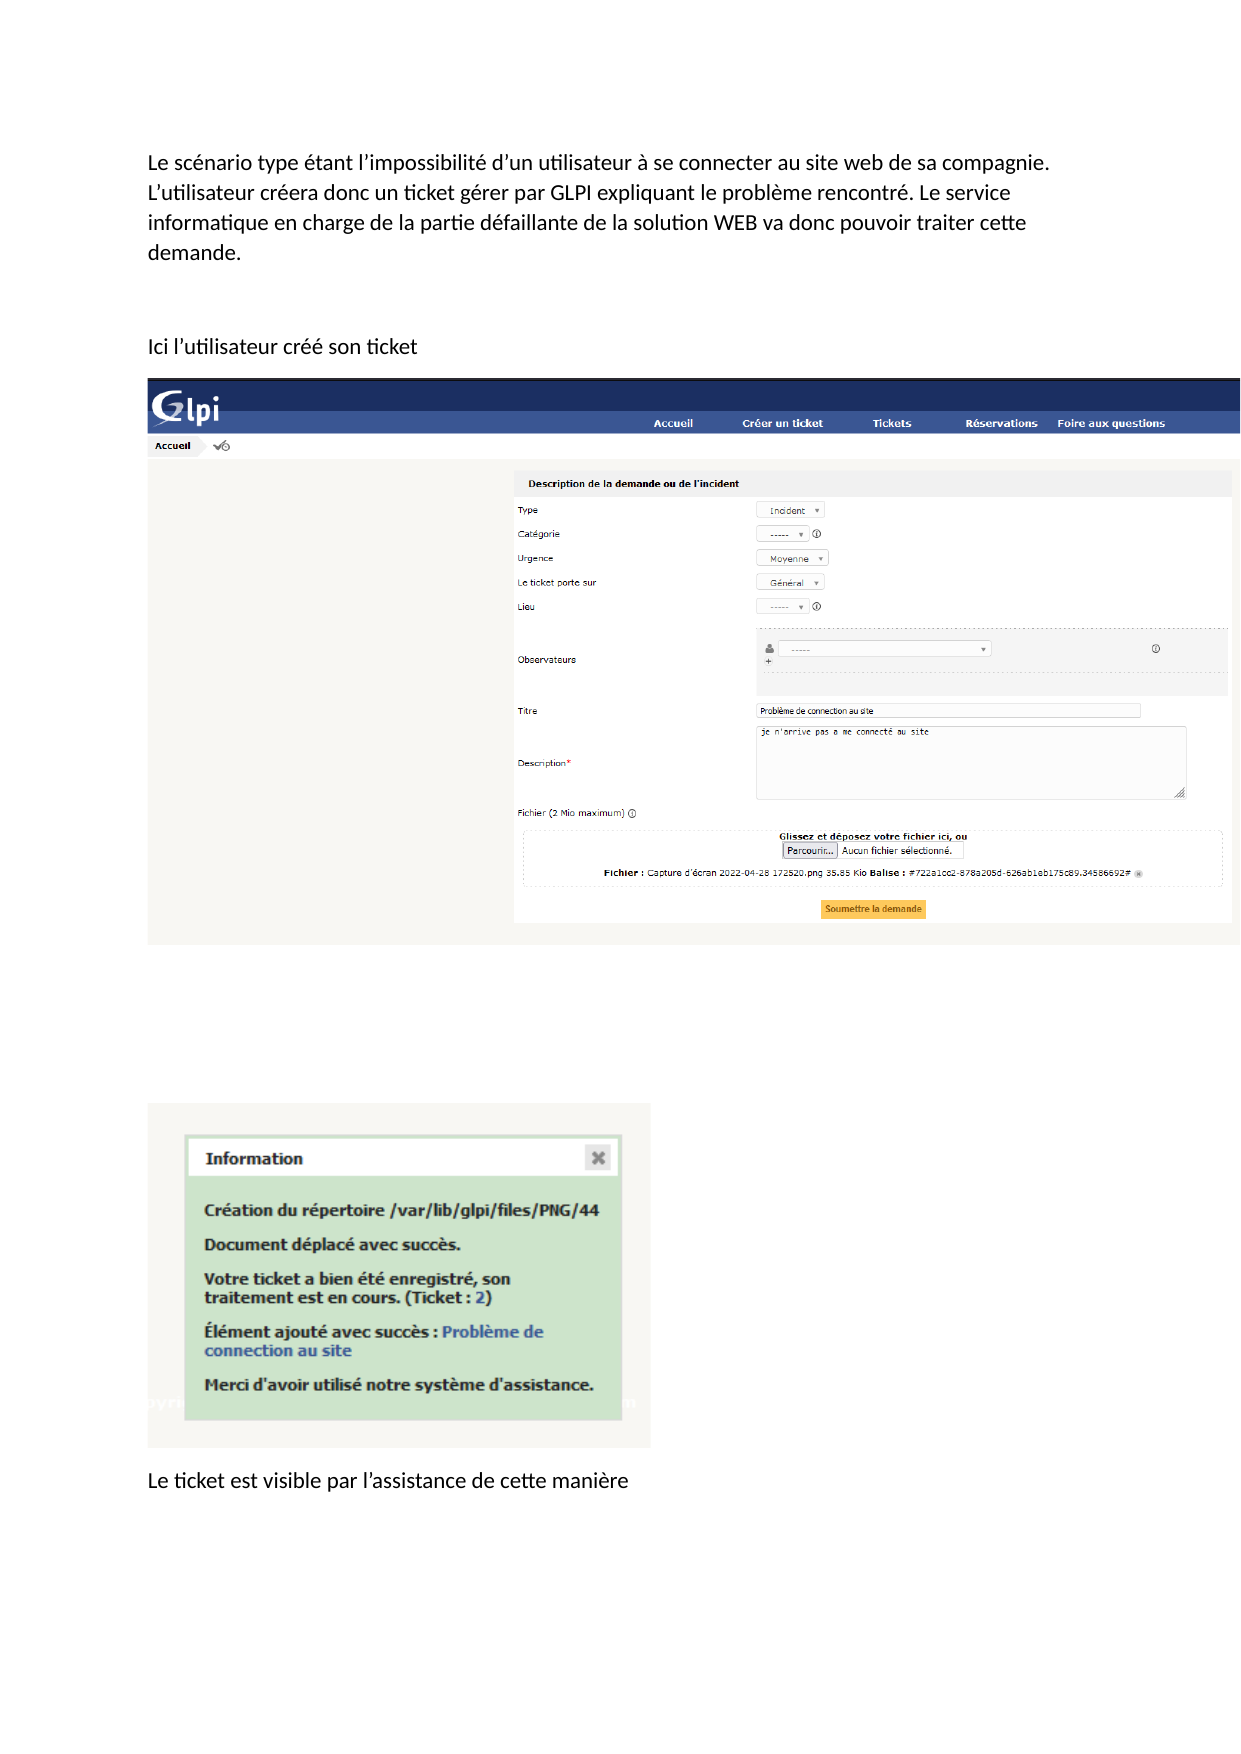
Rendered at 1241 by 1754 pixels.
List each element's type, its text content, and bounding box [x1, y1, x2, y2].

text Ici l’utilisateur créé son ticket [148, 332, 1093, 360]
text Le scénario type étant l’impossibilité d’un utilisateur à se connecter au site web de sa compagnie. L’utilisateur créera donc un ticket gérer par GLPI expliquant le problème rencontré. Le service informatique en charge de la partie défaillante de la solution WEB va donc pouvoir traiter cette demande. [148, 148, 1093, 266]
picture [147, 1103, 651, 1448]
text Le ticket est visible par l’assistance de cette manière [148, 1467, 1093, 1495]
picture [147, 378, 1241, 945]
